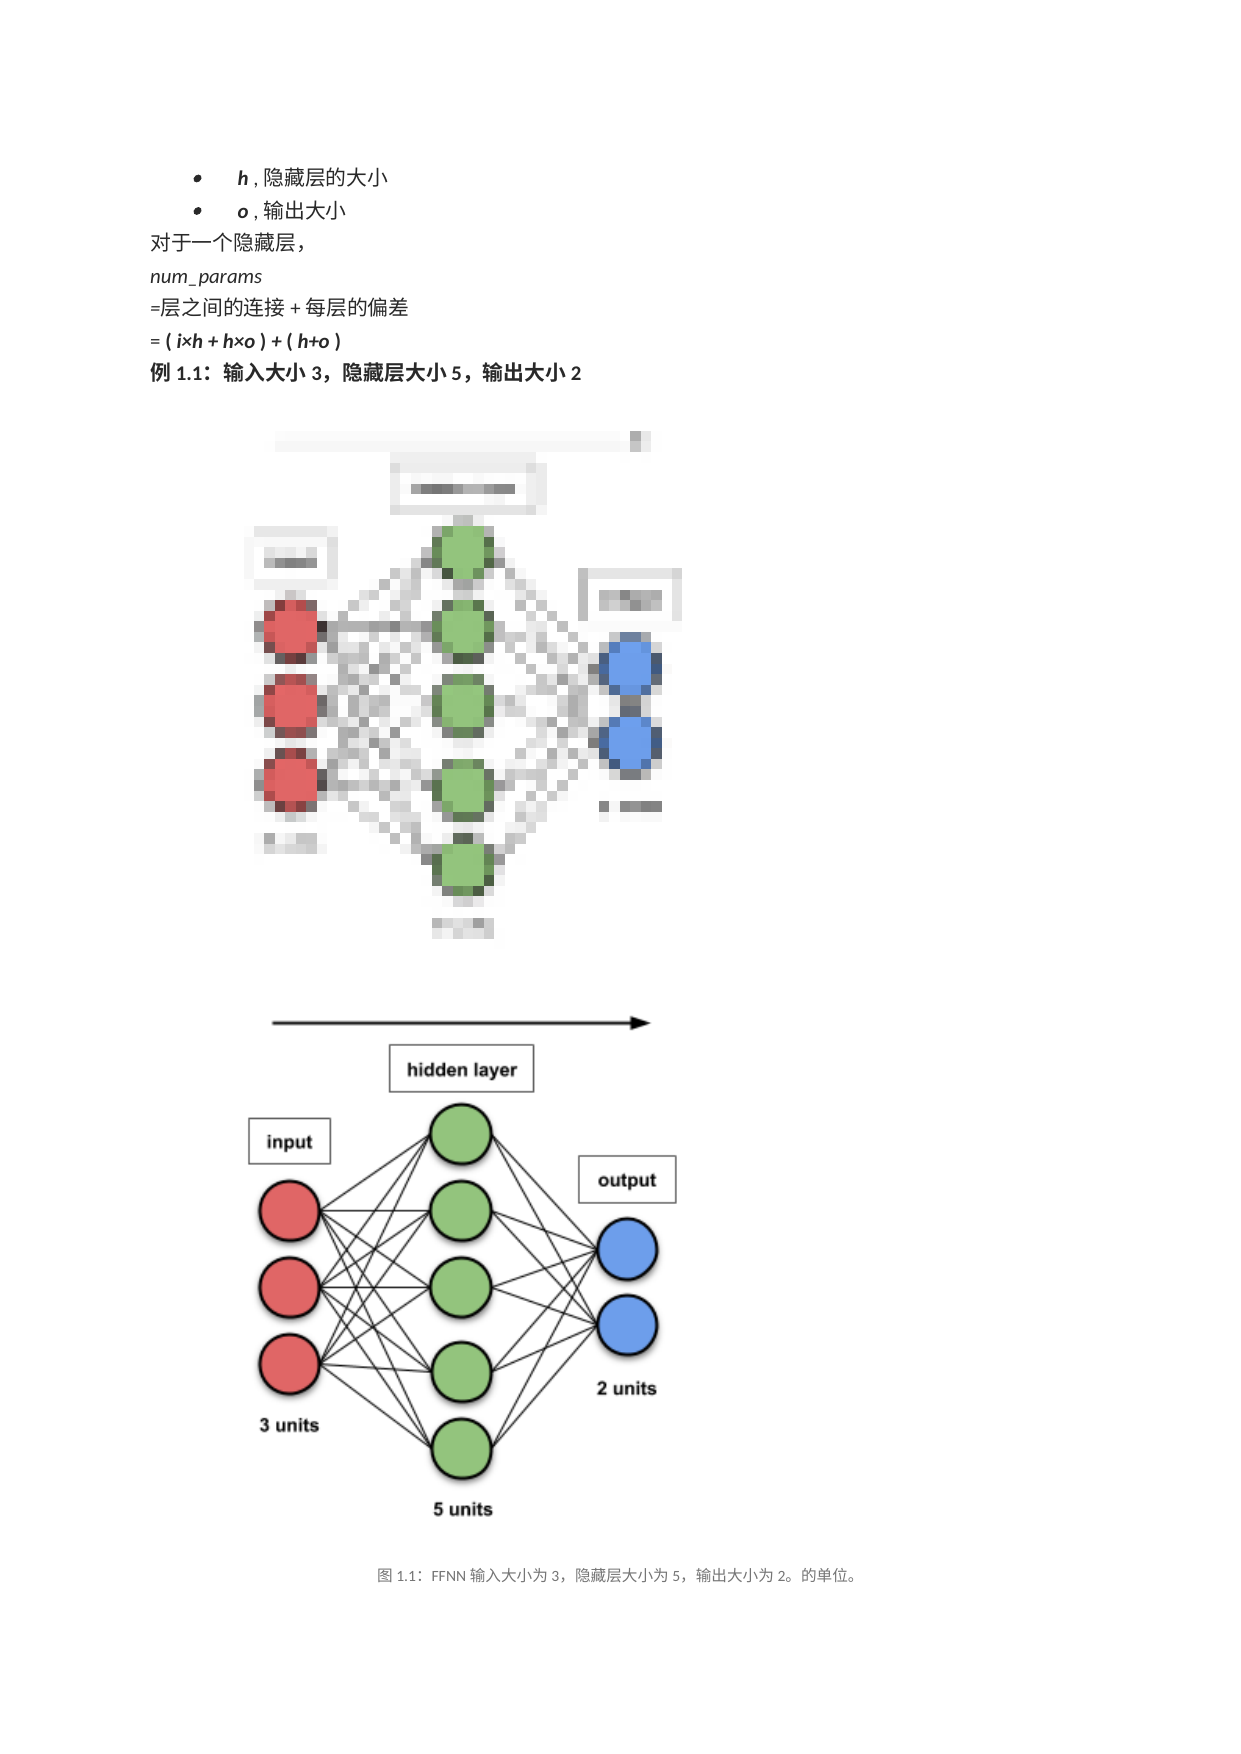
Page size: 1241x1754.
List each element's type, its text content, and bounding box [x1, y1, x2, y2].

text 图 1.1：FFNN 输入大小为 3，隐藏层大小为 5，输出大小为 2。的单位。 [150, 1559, 1090, 1592]
text 例 1.1：输入大小 3，隐藏层大小 5，输出大小 2 [150, 357, 1090, 389]
picture [150, 389, 777, 971]
text num_params =层之间的连接 + 每层的偏差 = ( i×h + h×o ) + ( h+o ) [150, 259, 1090, 357]
text 对于一个隐藏层， [150, 227, 1090, 259]
list h , 隐藏层的大小 [150, 162, 1090, 194]
list o , 输出大小 [150, 194, 1090, 227]
picture [150, 974, 777, 1556]
